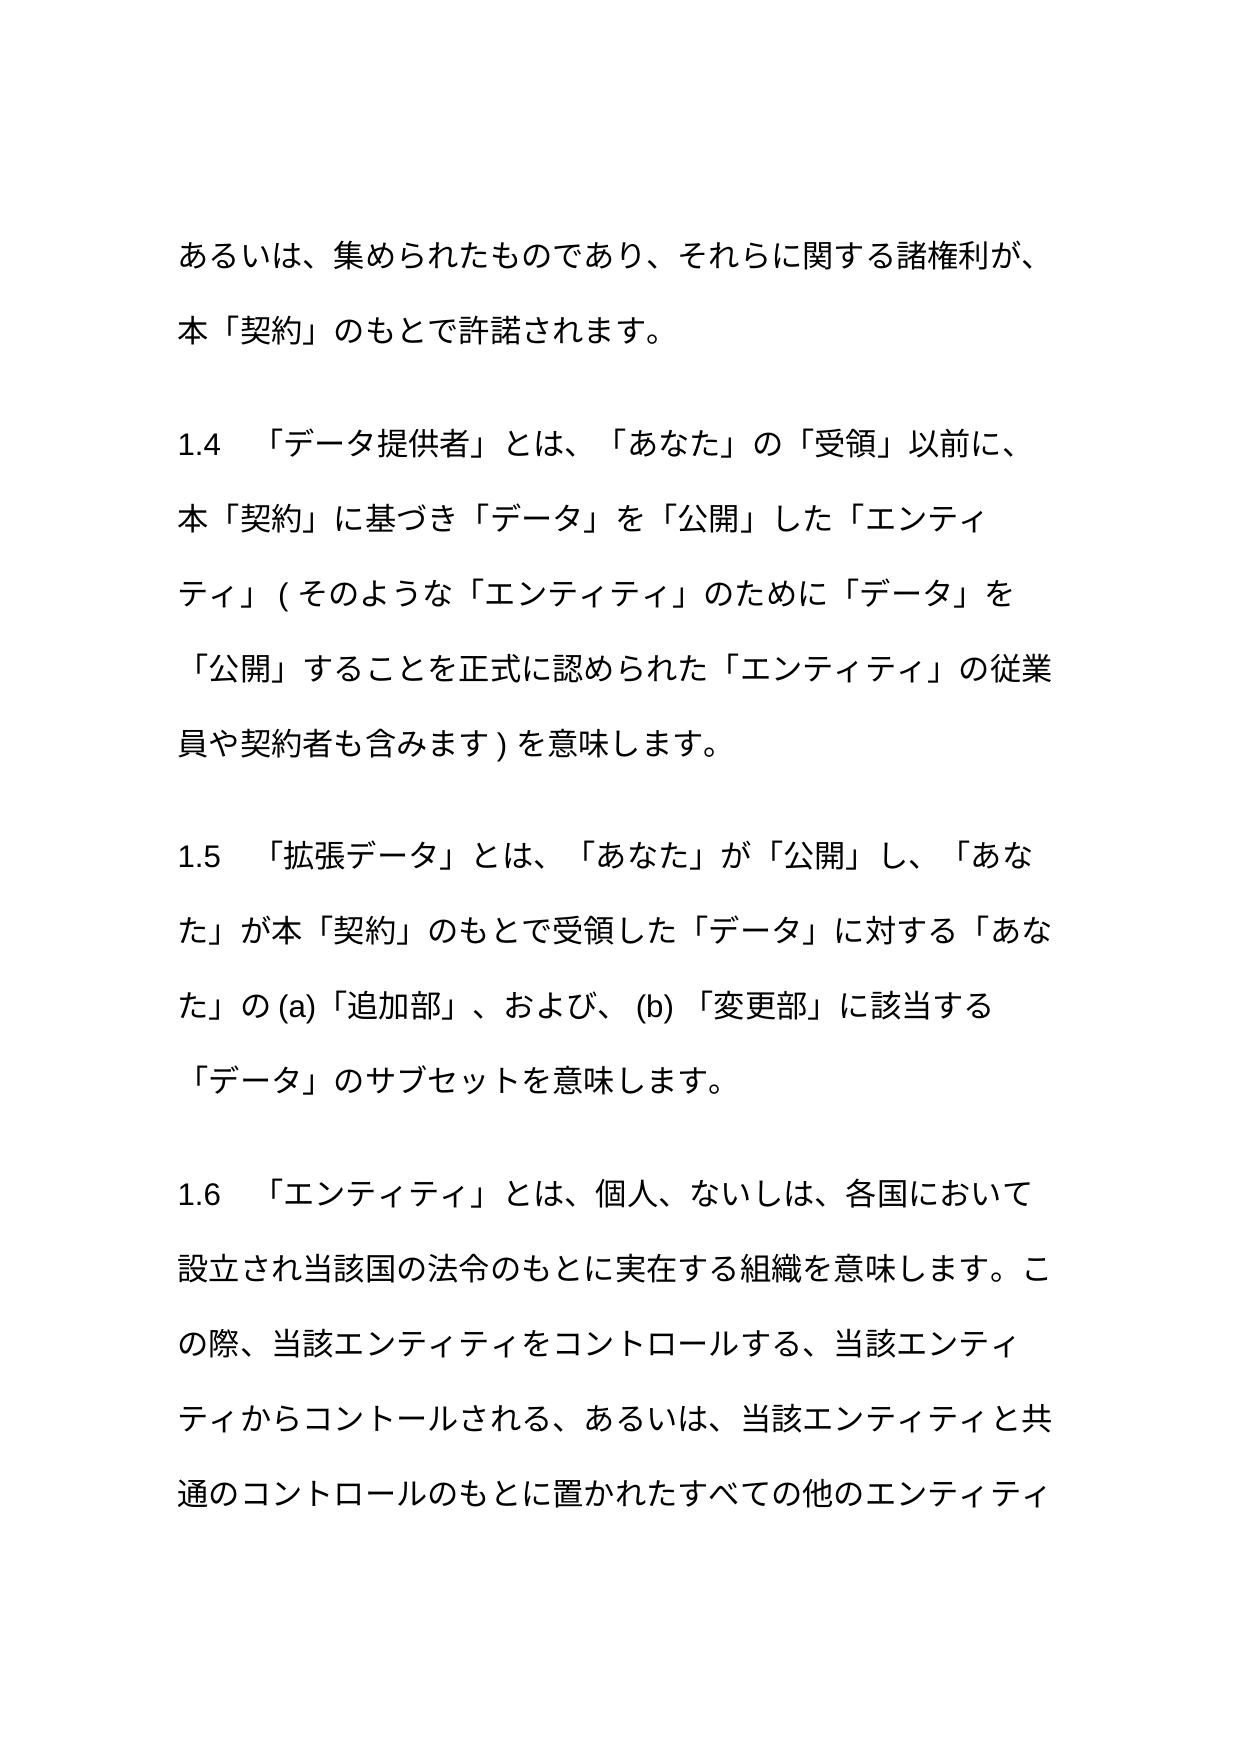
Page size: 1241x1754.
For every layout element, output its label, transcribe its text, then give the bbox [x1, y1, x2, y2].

text 1.4 「データ提供者」とは、「あなた」の「受領」以前に、本「契約」に基づき「データ」を「公開」した「エンティティ」 ( そのような「エンティティ」のために「データ」を「公開」することを正式に認められた「エンティティ」の従業員や契約者も含みます ) を意味します。 [177, 404, 1063, 779]
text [177, 217, 1063, 367]
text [177, 1154, 1063, 1529]
text 1.5 「拡張データ」とは、「あなた」が「公開」し、「あなた」が本「契約」のもとで受領した「データ」に対する「あなた」の (a)「追加部」、および、 (b) 「変更部」に該当する「データ」のサブセットを意味します。 [177, 817, 1063, 1117]
